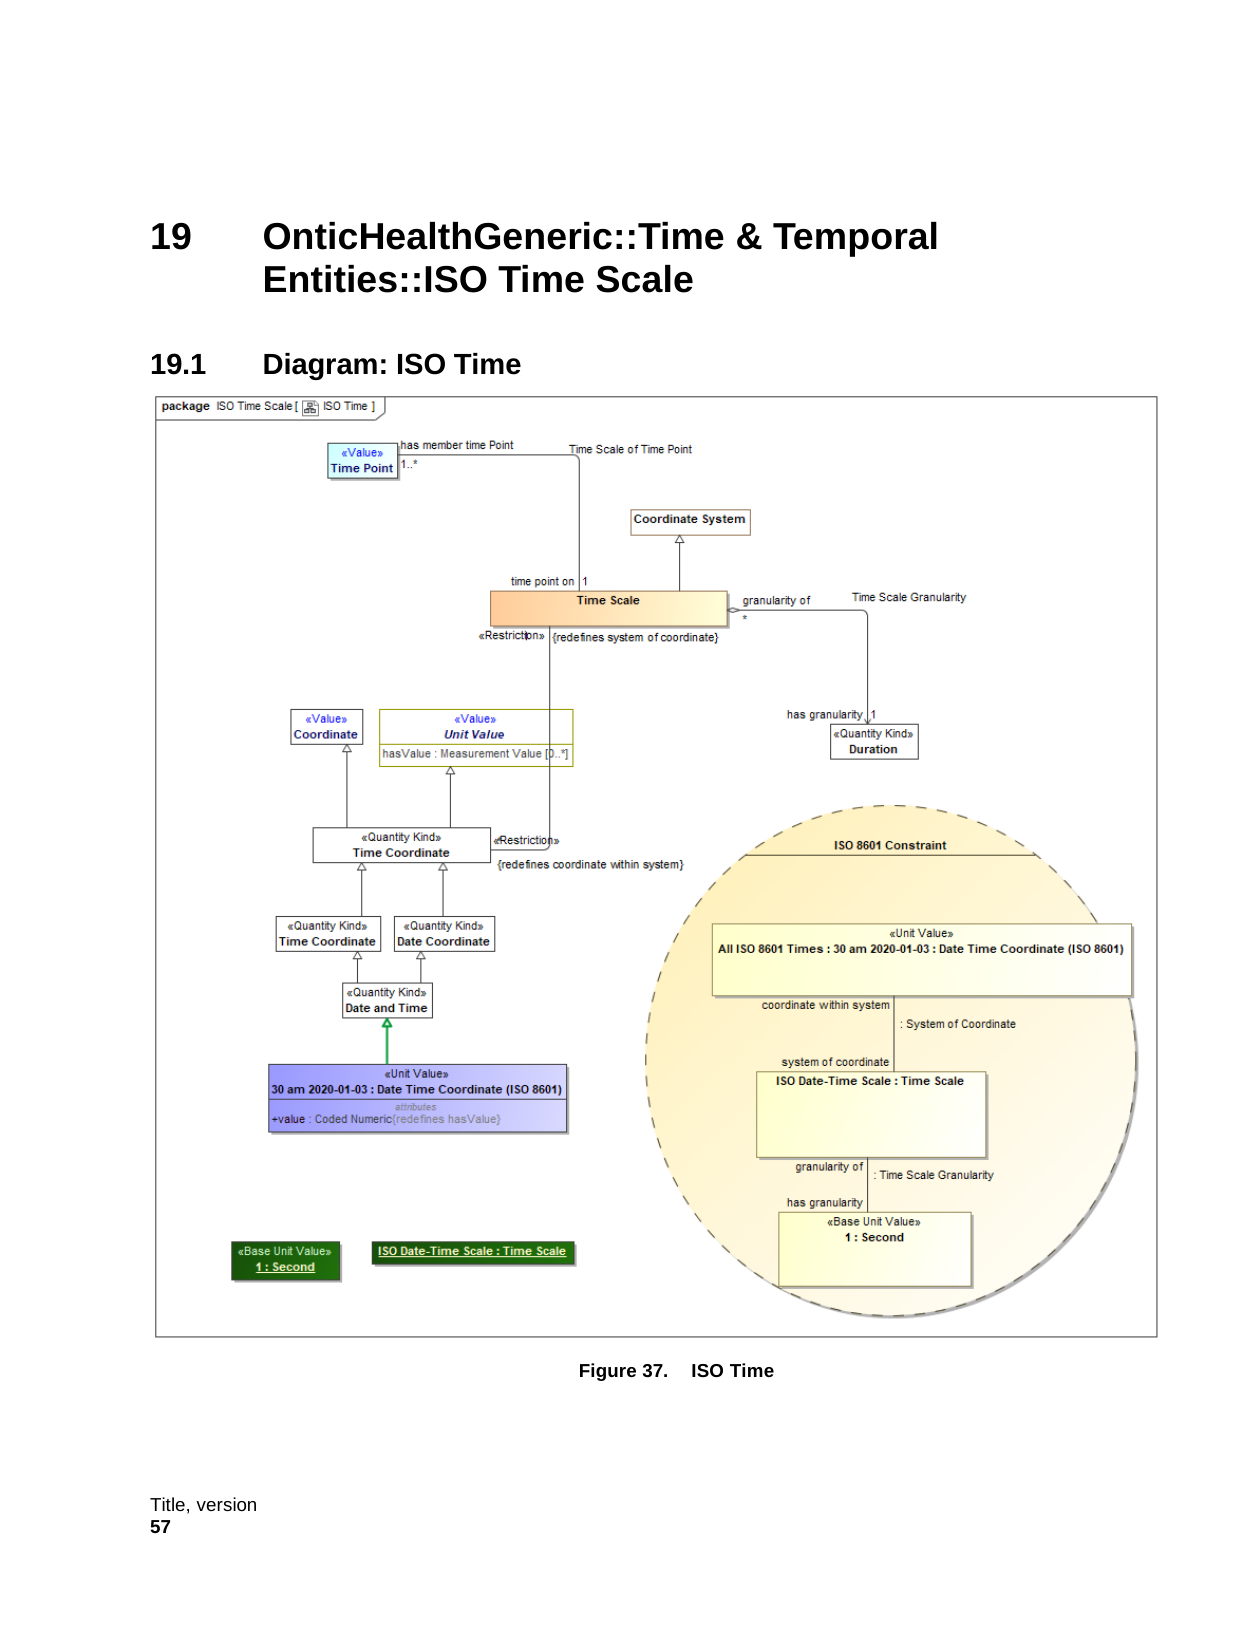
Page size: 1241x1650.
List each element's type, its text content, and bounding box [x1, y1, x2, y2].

list ISO Time [187, 1360, 1165, 1381]
subtitle Diagram: ISO Time [150, 347, 1165, 380]
subtitle OnticHealthGeneric::Time & Temporal Entities::ISO Time Scale [150, 214, 1165, 300]
picture [150, 391, 1167, 1347]
